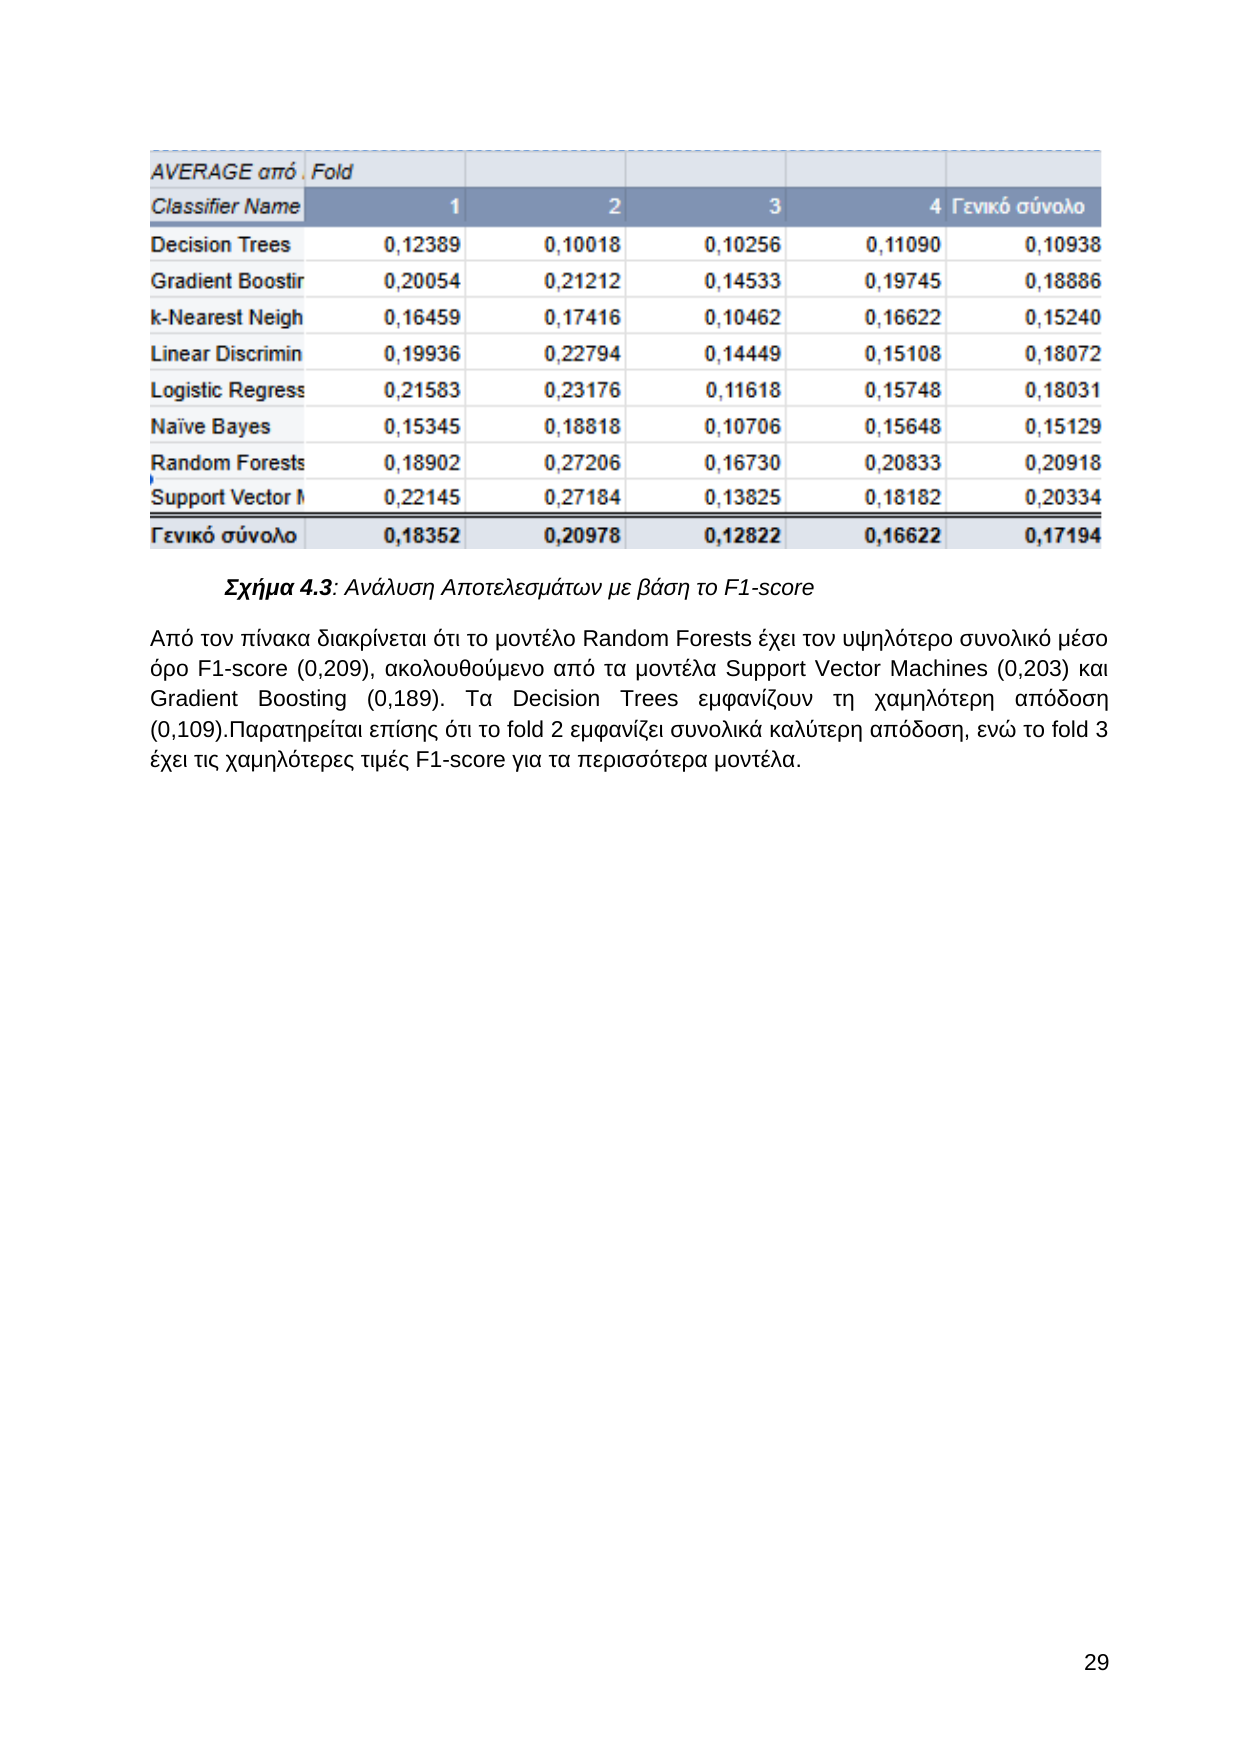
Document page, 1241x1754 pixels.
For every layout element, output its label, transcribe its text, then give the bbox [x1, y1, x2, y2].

picture [150, 150, 1102, 549]
text Σχήμα 4.3: Ανάλυση Αποτελεσμάτων με βάση το F1-score [225, 573, 1109, 600]
text Από τον πίνακα διακρίνεται ότι το μοντέλο Random Forests έχει τον υψηλότερο συνολικό μέσο όρο F1-score (0,209), ακολουθούμενο από τα μοντέλα Support Vector Machines (0,203) και Gradient Boosting (0,189). Τα Decision Trees εμφανίζουν τη χαμηλότερη απόδοση (0,109).Παρατηρείται επίσης ότι το fold 2 εμφανίζει συνολικά καλύτερη απόδοση, ενώ το fold 3 έχει τις χαμηλότερες τιμές F1-score για τα περισσότερα μοντέλα. [150, 625, 1109, 772]
